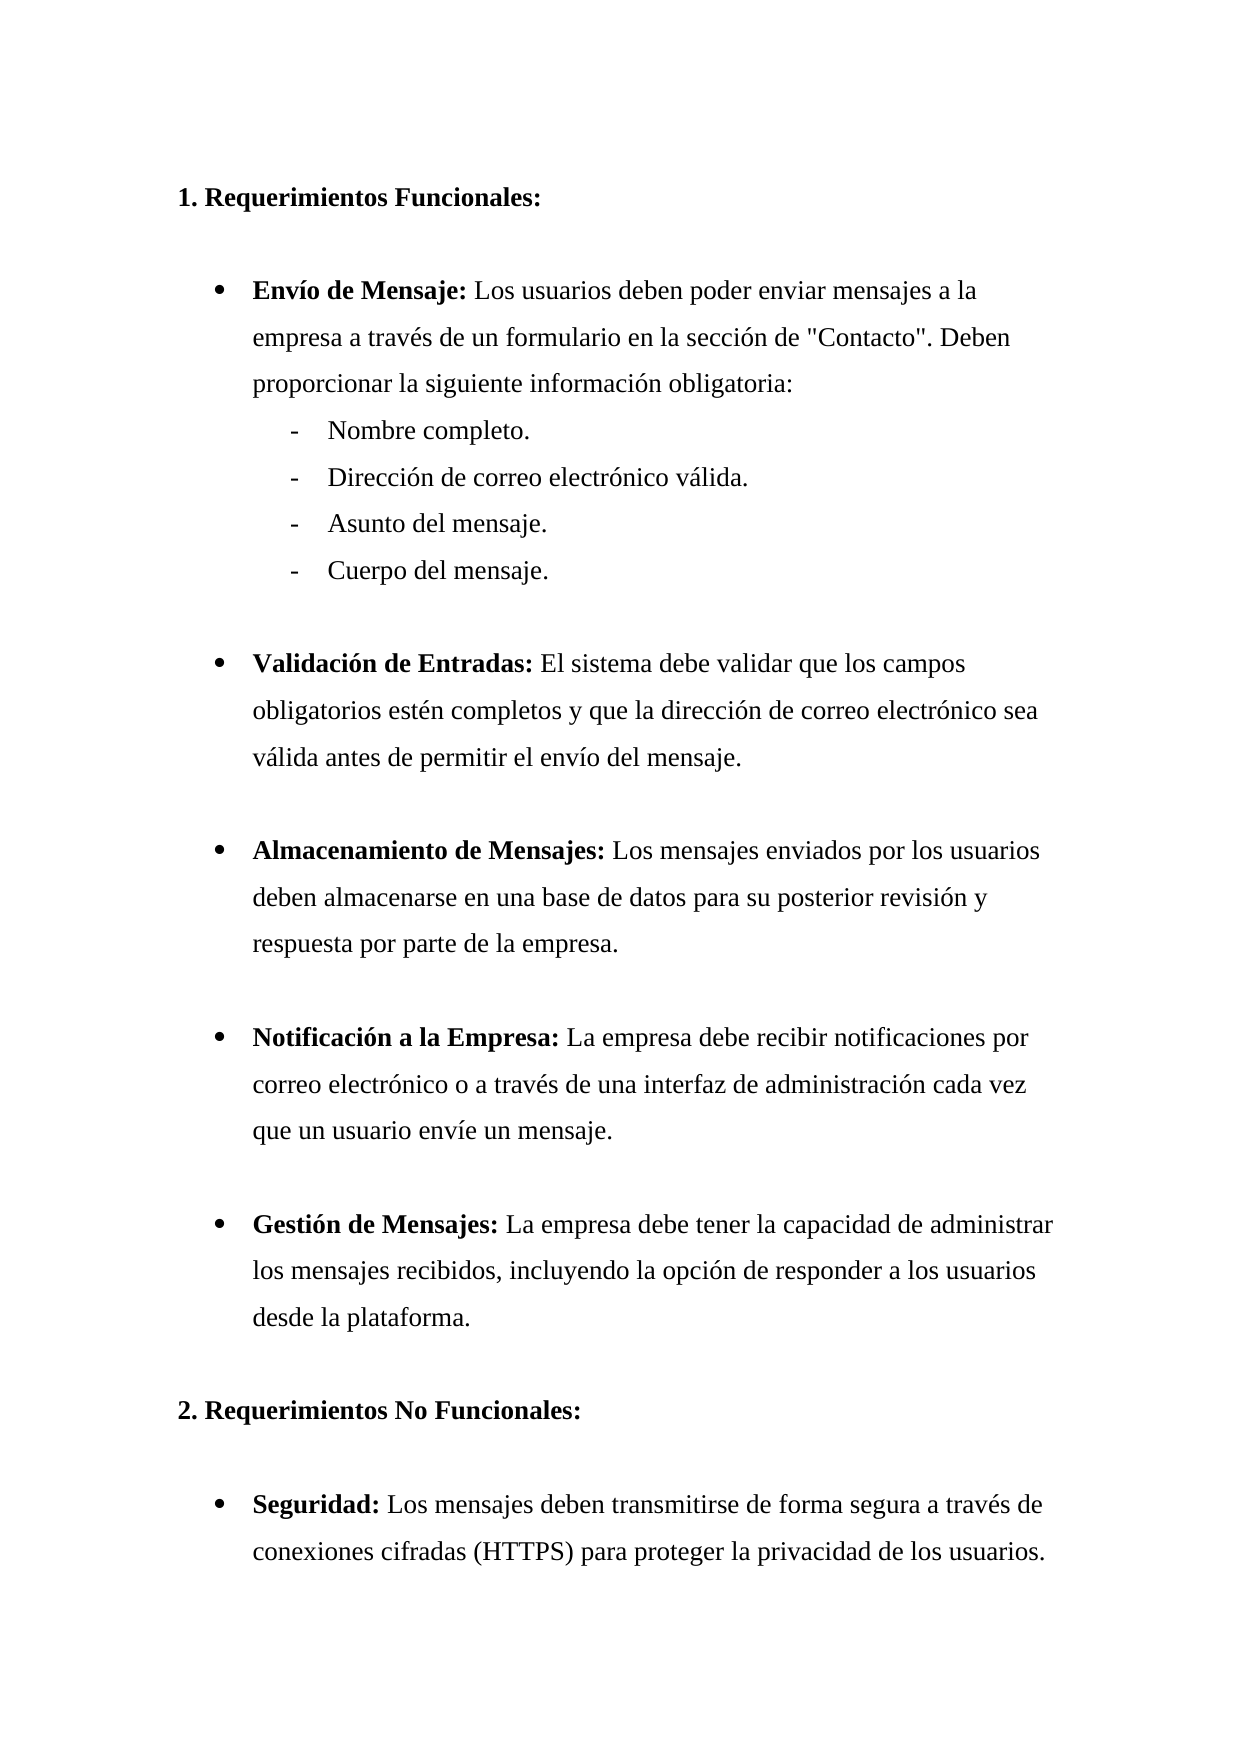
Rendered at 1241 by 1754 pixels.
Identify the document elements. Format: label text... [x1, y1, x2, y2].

text 2. Requerimientos No Funcionales: [177, 1394, 1063, 1426]
list Validación de Entradas: El sistema debe validar que los campos obligatorios estén completos y que la dirección de correo electrónico sea válida antes de permitir el envío del mensaje. [215, 647, 1063, 772]
list Almacenamiento de Mensajes: Los mensajes enviados por los usuarios deben almacenarse en una base de datos para su posterior revisión y respuesta por parte de la empresa. [215, 834, 1063, 959]
list Seguridad: Los mensajes deben transmitirse de forma segura a través de conexiones cifradas (HTTPS) para proteger la privacidad de los usuarios. [215, 1488, 1063, 1566]
list Envío de Mensaje: Los usuarios deben poder enviar mensajes a la empresa a través de un formulario en la sección de "Contacto". Deben proporcionar la siguiente información obligatoria: [215, 274, 1063, 398]
list Asunto del mensaje. [290, 507, 1063, 538]
list Notificación a la Empresa: La empresa debe recibir notificaciones por correo electrónico o a través de una interfaz de administración cada vez que un usuario envíe un mensaje. [215, 1021, 1063, 1146]
list Gestión de Mensajes: La empresa debe tener la capacidad de administrar los mensajes recibidos, incluyendo la opción de responder a los usuarios desde la plataforma. [215, 1208, 1063, 1332]
list Cuerpo del mensaje. [290, 554, 1063, 585]
text 1. Requerimientos Funcionales: [177, 181, 1063, 212]
list Nombre completo. [290, 414, 1063, 445]
list Dirección de correo electrónico válida. [290, 461, 1063, 492]
